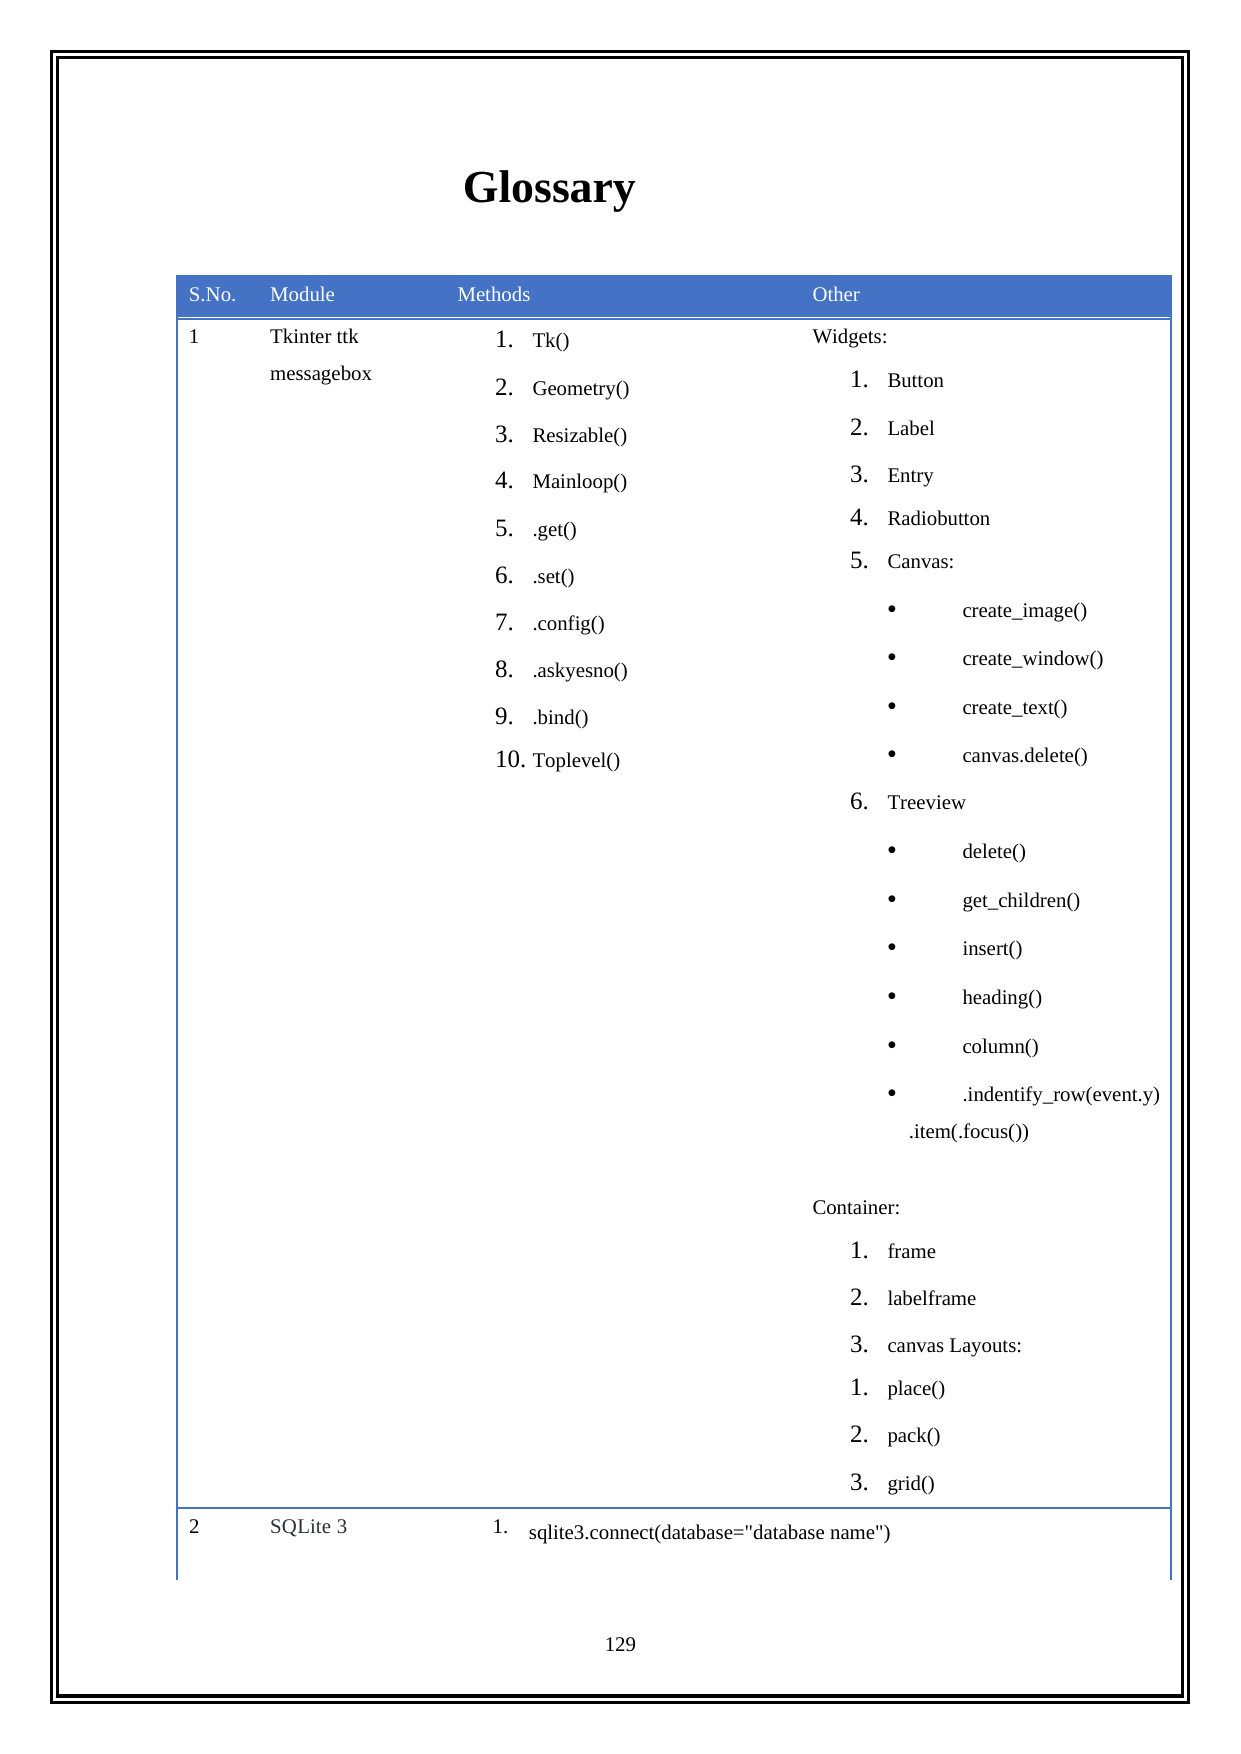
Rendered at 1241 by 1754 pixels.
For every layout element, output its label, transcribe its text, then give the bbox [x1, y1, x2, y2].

table_cell 2 [178, 1509, 269, 1580]
table_cell SQLite 3 [269, 1509, 491, 1580]
table_cell 1 [178, 320, 269, 1507]
table_header S.No. [178, 277, 269, 317]
table_cell sqlite3.connect(database="database name") [528, 1509, 1170, 1580]
subtitle Glossary [177, 159, 636, 212]
table_header Module [269, 277, 456, 317]
table_cell Widgets: Button Label Entry Radiobutton Canvas: create_image() create_window() create_text() canvas.delete() Treeview delete() get_children() insert() heading() column() .indentify_row(event.y)  .item(.focus()) Container: frame labelframe canvas Layouts: place() pack() grid() [811, 320, 1170, 1507]
table_header Methods [456, 277, 811, 317]
table_cell 1. [491, 1509, 528, 1580]
table_header Other [811, 277, 1170, 317]
table_cell Tk() Geometry() Resizable() Mainloop() .get() .set() .config() .askyesno() .bind() Toplevel() [456, 320, 811, 1507]
table_cell Tkinter ttk messagebox [269, 320, 456, 1507]
